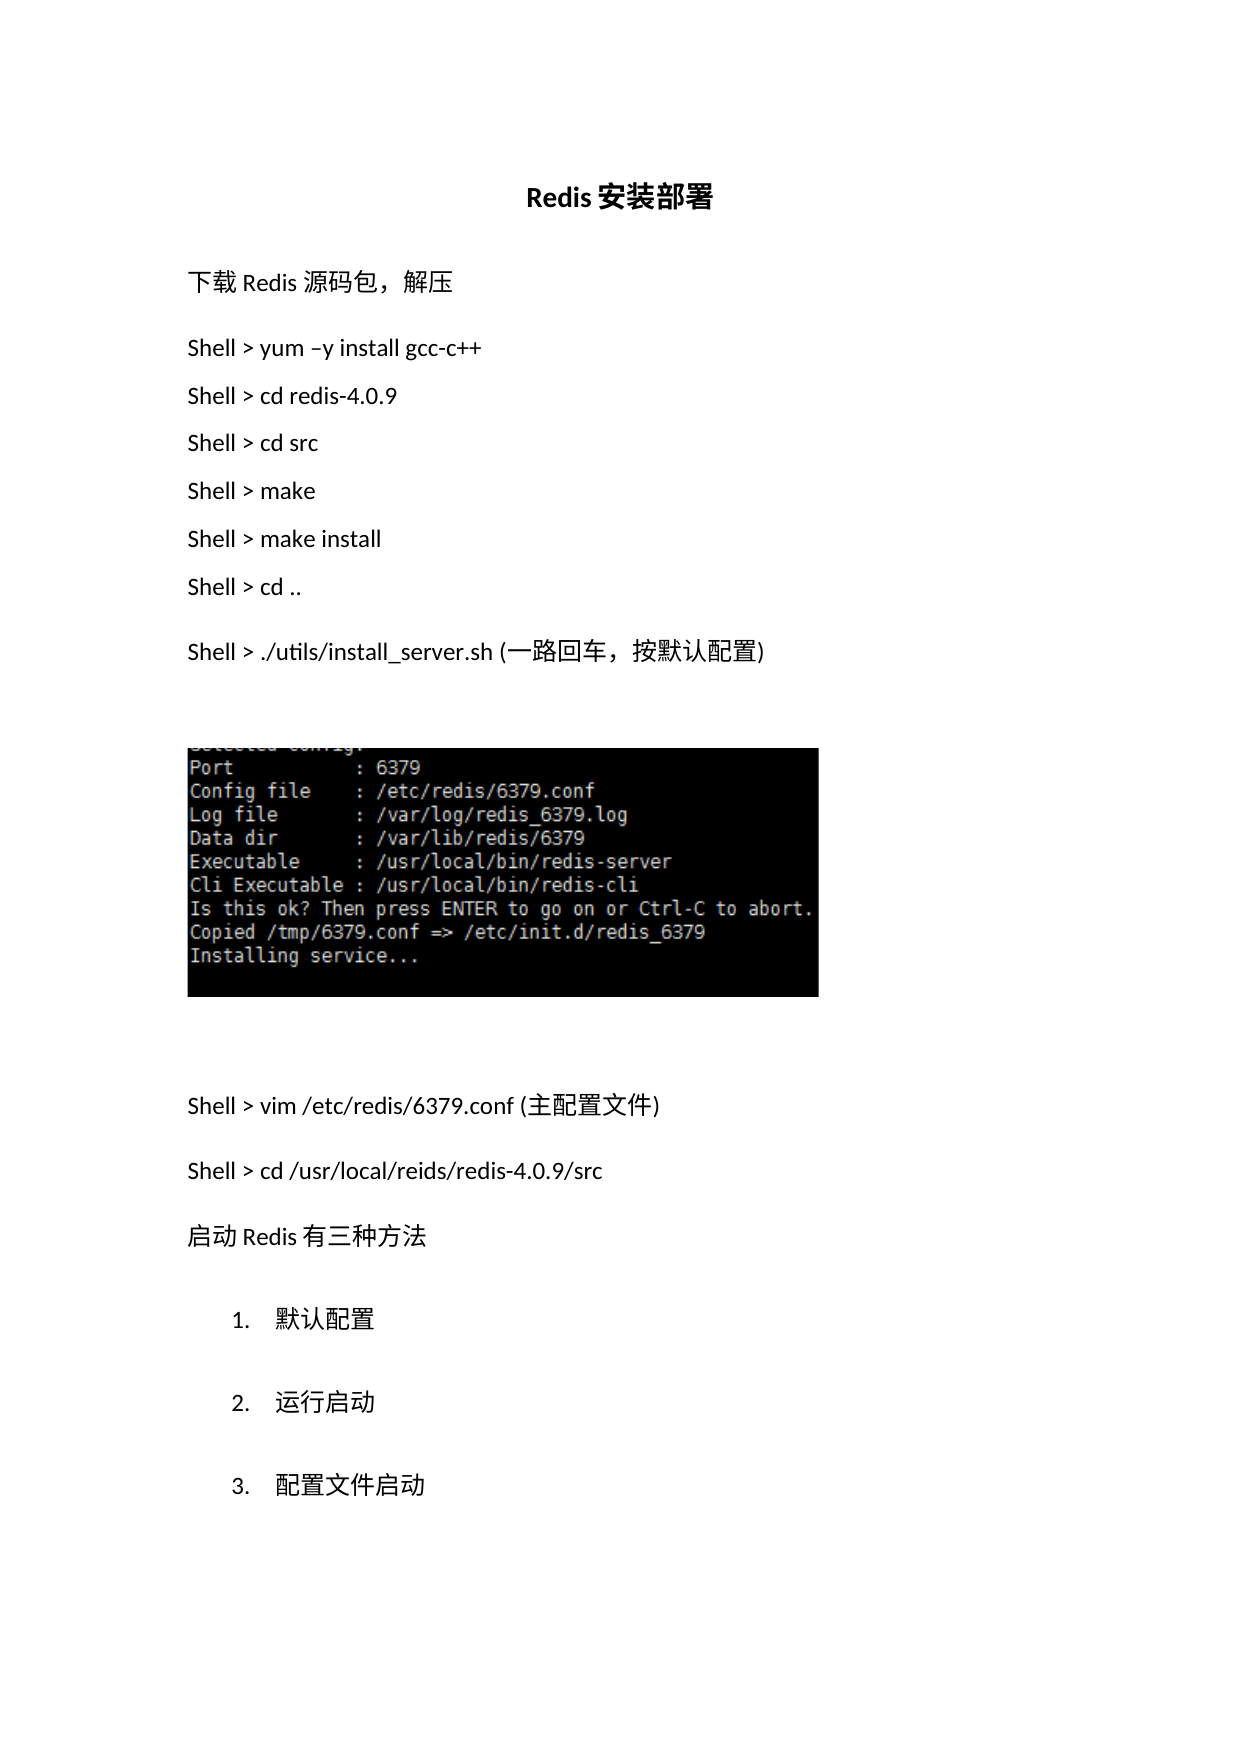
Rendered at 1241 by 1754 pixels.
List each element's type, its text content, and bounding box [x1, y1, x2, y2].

text Shell > cd .. [187, 570, 1053, 602]
text 下载Redis 源码包，解压 [187, 248, 1053, 313]
list 配置文件启动 [231, 1451, 1053, 1516]
text Shell > cd /usr/local/reids/redis-4.0.9/src [187, 1154, 1053, 1187]
picture [187, 748, 819, 997]
text Shell > make [187, 474, 1053, 507]
list 运行启动 [231, 1368, 1053, 1433]
text Redis安装部署 [187, 162, 1053, 227]
text 启动Redis有三种方法 [187, 1202, 1053, 1267]
text Shell > cd redis-4.0.9 [187, 379, 1053, 411]
text Shell > make install [187, 522, 1053, 554]
text Shell > cd src [187, 427, 1053, 459]
text Shell > vim /etc/redis/6379.conf (主配置文件) [187, 1071, 1053, 1136]
text Shell > yum –y install gcc-c++ [187, 331, 1053, 364]
list 默认配置 [231, 1285, 1053, 1350]
text Shell > ./utils/install_server.sh (一路回车，按默认配置) [187, 617, 1053, 682]
